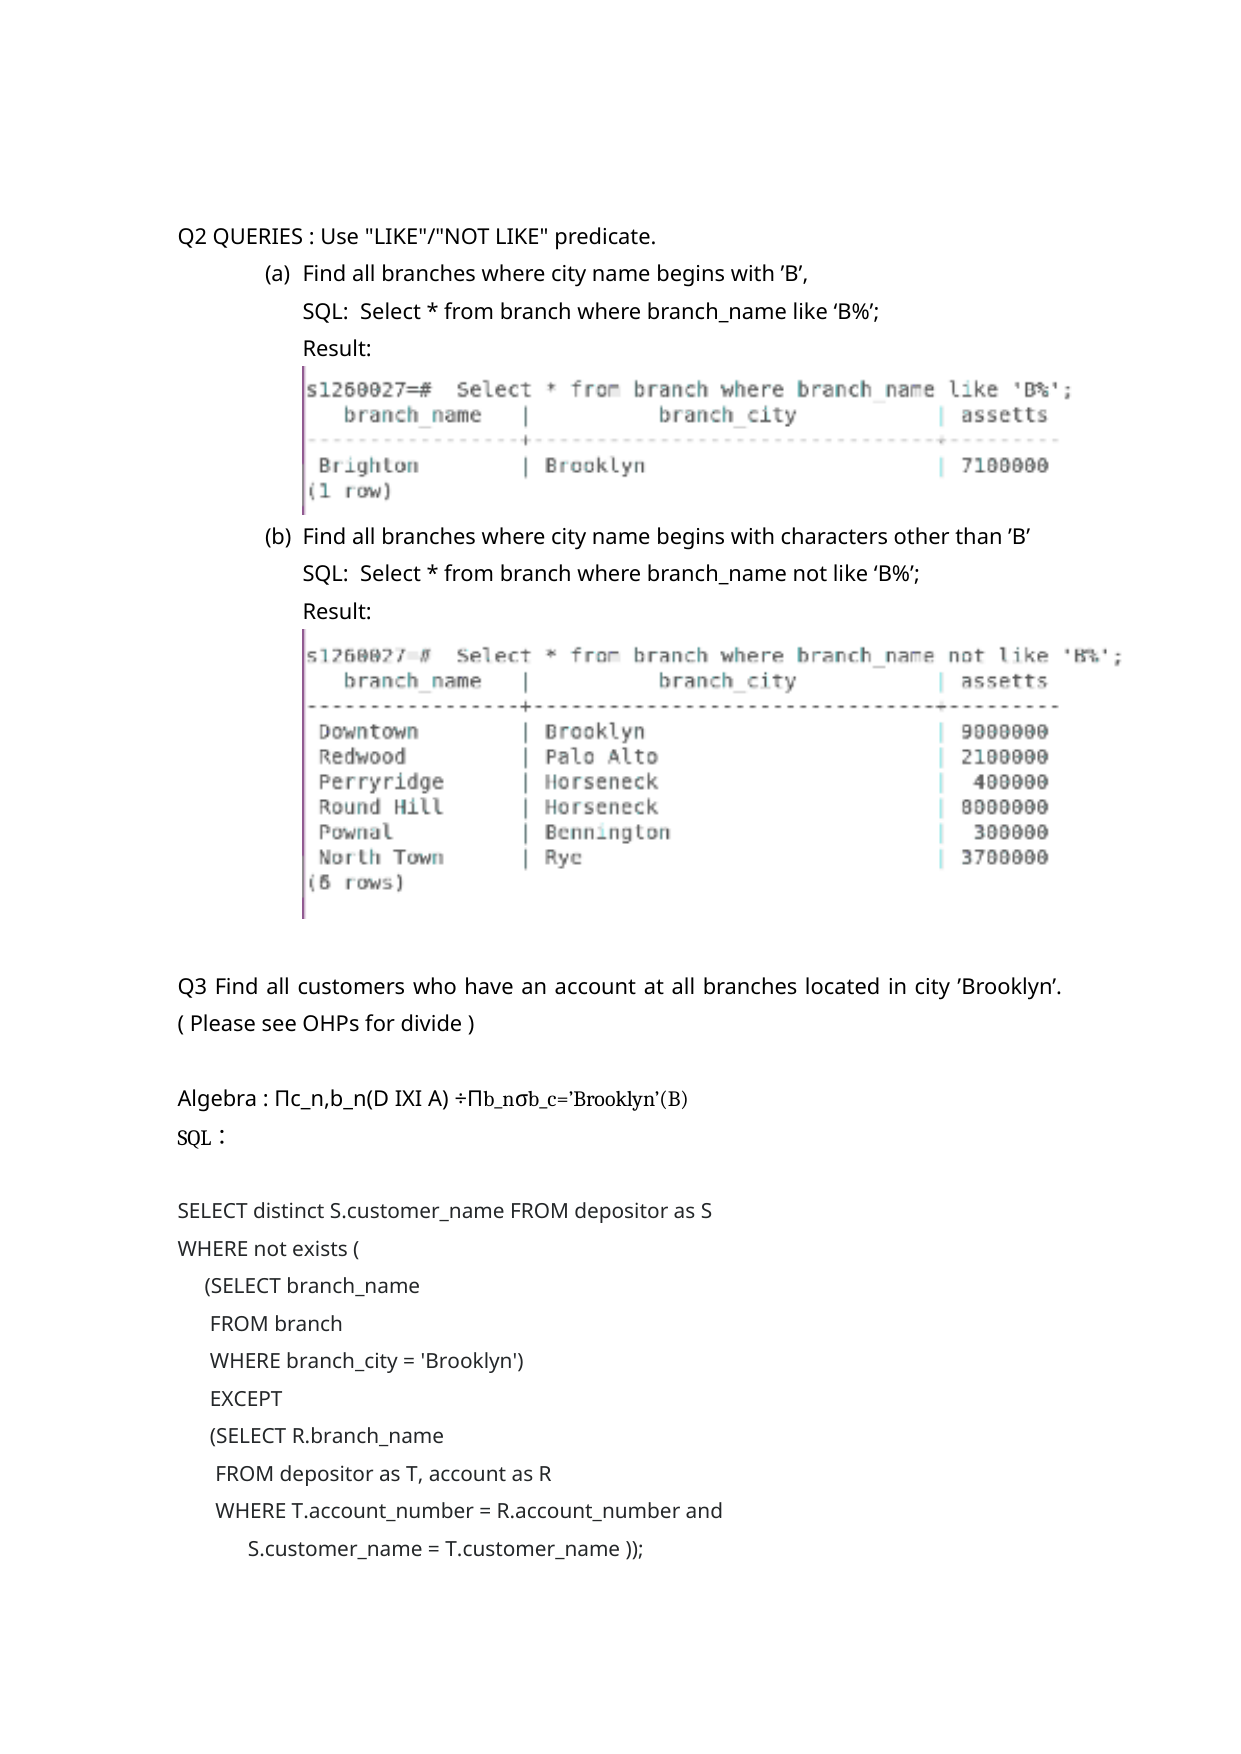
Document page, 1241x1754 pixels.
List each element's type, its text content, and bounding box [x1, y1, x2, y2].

text WHERE branch_city = 'Brooklyn') [177, 1342, 1063, 1379]
picture [302, 366, 1125, 515]
text SQL: Select * from branch where branch_name not like ‘B%’; [265, 554, 1063, 592]
list Result: [302, 329, 1063, 366]
picture [302, 629, 1157, 919]
text FROM depositor as T, account as R [177, 1454, 1063, 1492]
list Find all branches where city name begins with characters other than ’B’ [265, 517, 1063, 554]
text FROM branch [177, 1304, 1063, 1342]
text WHERE not exists ( [177, 1229, 1063, 1267]
list SQL: Select * from branch where branch_name like ‘B%’; [302, 292, 1063, 329]
text Q3 Find all customers who have an account at all branches located in city ’Brooklyn’. ( Please see OHPs for divide ) [177, 929, 1063, 1042]
text WHERE T.account_number = R.account_number and [177, 1492, 1063, 1529]
text SELECT distinct S.customer_name FROM depositor as S [177, 1192, 1063, 1229]
text S.customer_name = T.customer_name )); [177, 1529, 1063, 1567]
text (SELECT branch_name [177, 1267, 1063, 1304]
text (SELECT R.branch_name [177, 1417, 1063, 1454]
text EXCEPT [177, 1379, 1063, 1417]
text SQL： [177, 1117, 1063, 1154]
text Result: [265, 592, 1063, 629]
text Algebra : Πc_n,b_n(D IXI A) ÷Πb_nσb_c=’Brooklyn’(B) [177, 1079, 1063, 1117]
list Find all branches where city name begins with ’B’, [265, 254, 1063, 292]
text Q2 QUERIES : Use "LIKE"/"NOT LIKE" predicate. [177, 217, 1063, 254]
